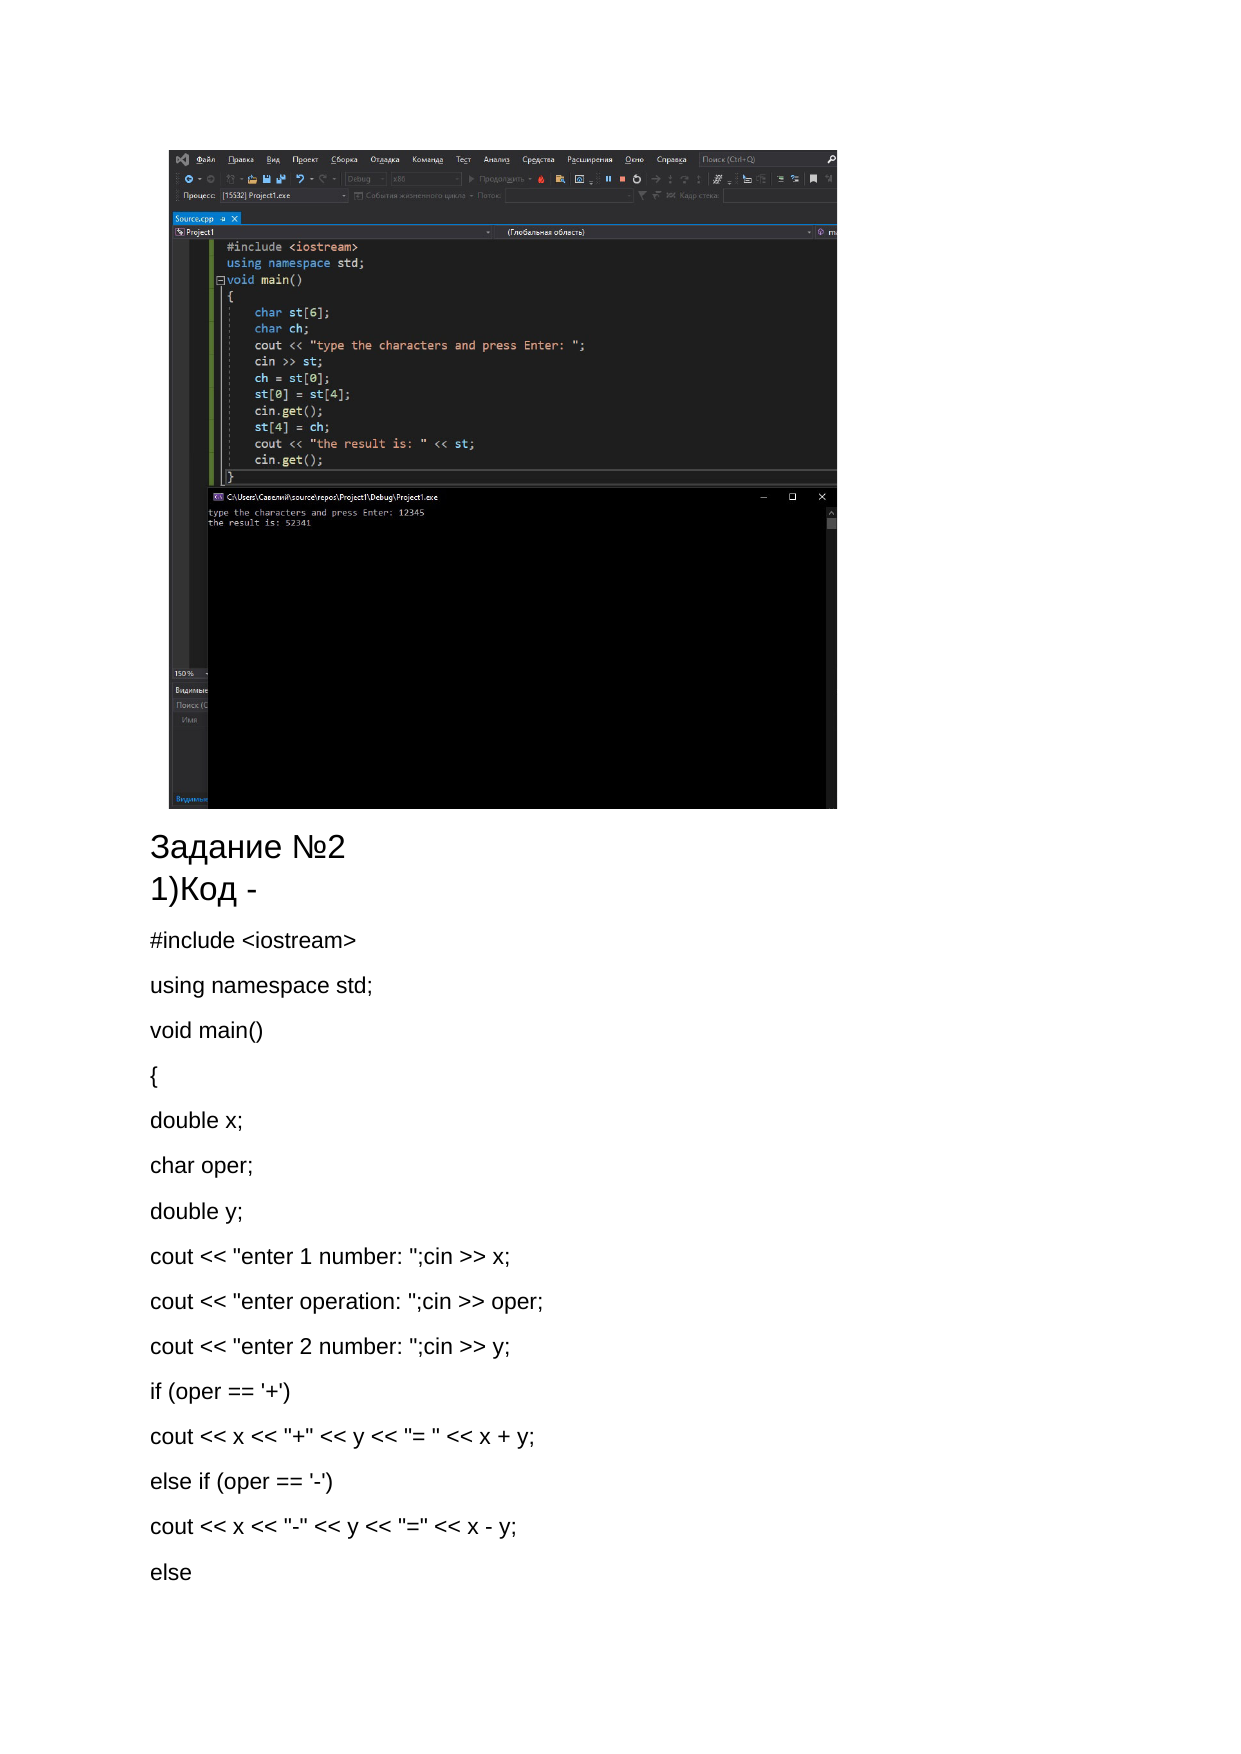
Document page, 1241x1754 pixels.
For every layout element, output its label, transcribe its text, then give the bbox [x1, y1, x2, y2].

text cout << "enter operation: ";cin >> oper; [150, 1288, 1090, 1314]
text Задание №2 1)Код - [150, 827, 1090, 907]
text cout << "enter 1 number: ";cin >> x; [150, 1243, 1090, 1269]
text cout << "enter 2 number: ";cin >> y; [150, 1333, 1090, 1359]
text void main() [150, 1017, 1090, 1043]
text double y; [150, 1198, 1090, 1224]
text cout << x << "+" << y << "= " << x + y; [150, 1423, 1090, 1449]
text else if (oper == '-') [150, 1468, 1090, 1494]
text char oper; [150, 1152, 1090, 1179]
text double x; [150, 1107, 1090, 1134]
text if (oper == '+') [150, 1378, 1090, 1404]
text cout << x << "-" << y << "=" << x - y; [150, 1513, 1090, 1540]
text #include <iostream> [150, 927, 1090, 953]
text using namespace std; [150, 972, 1090, 998]
text else [150, 1558, 1090, 1585]
text { [150, 1062, 1090, 1089]
